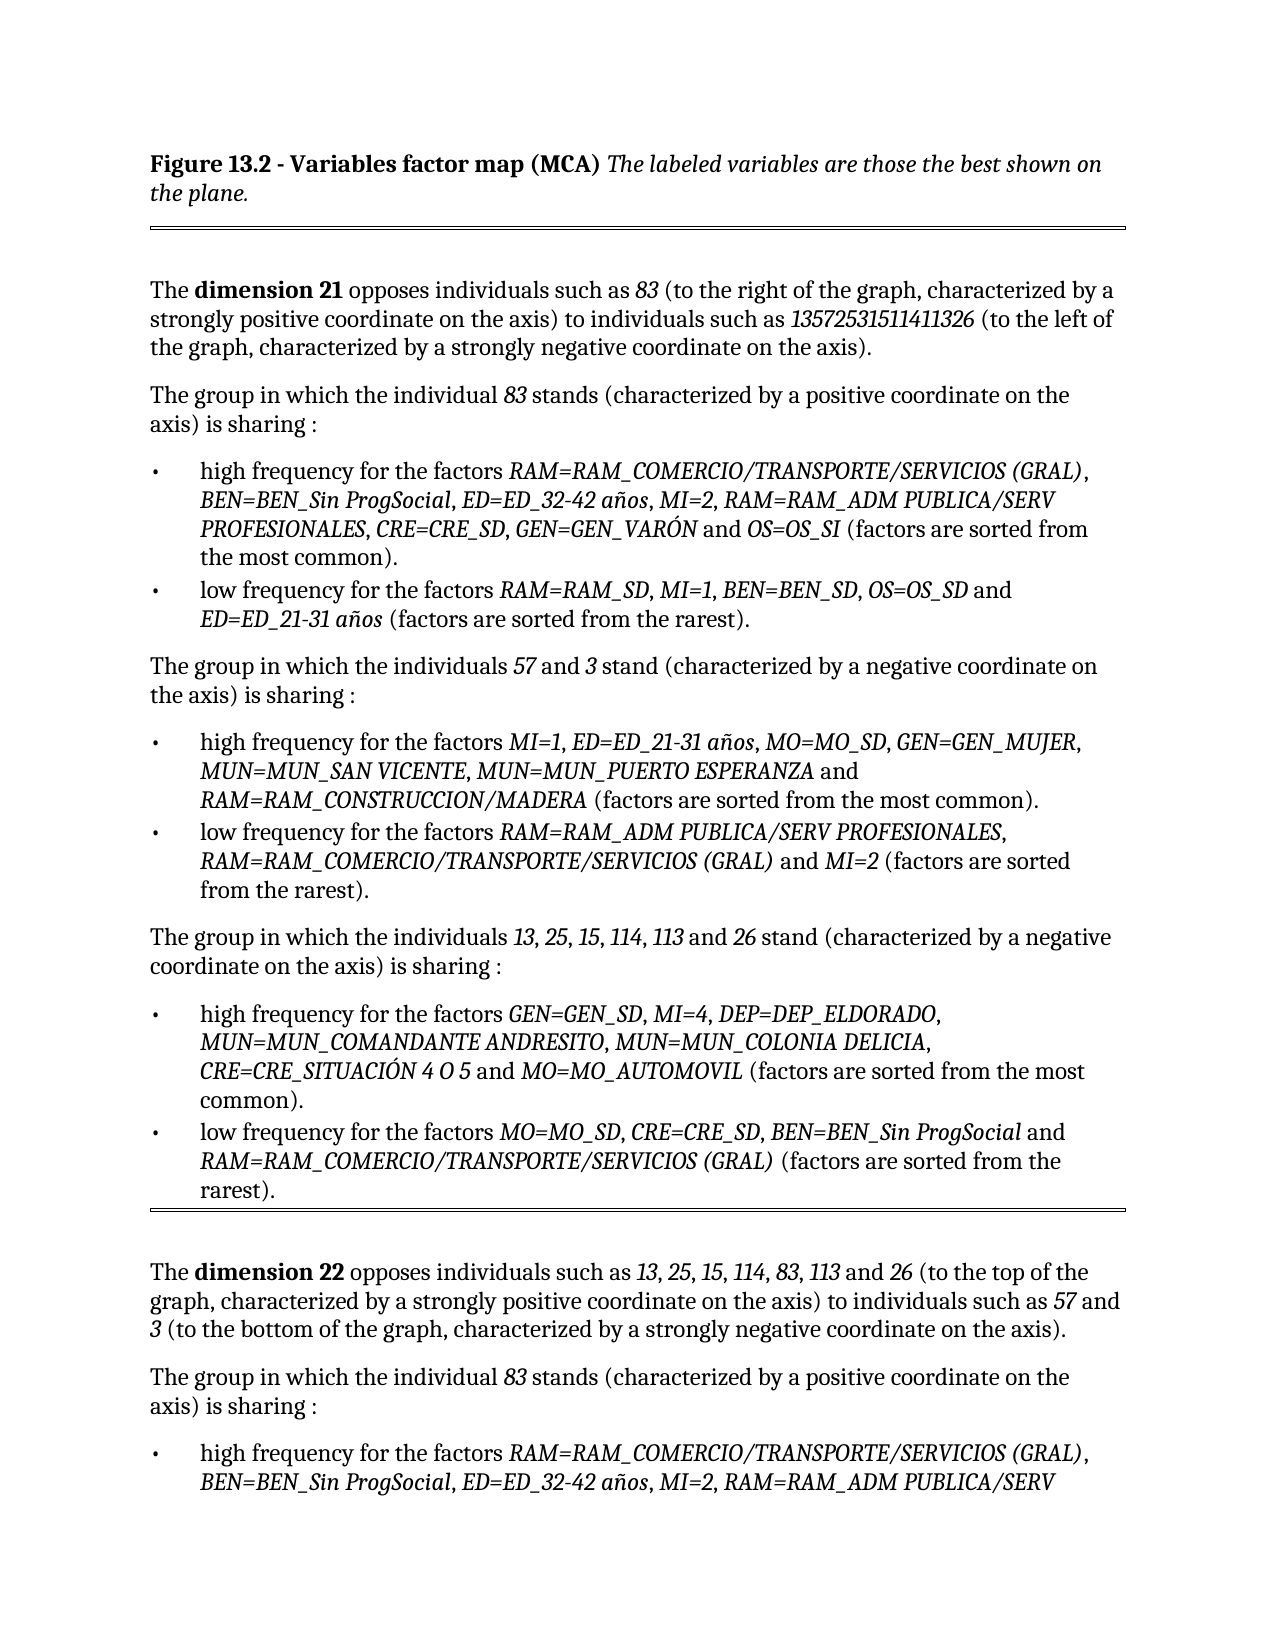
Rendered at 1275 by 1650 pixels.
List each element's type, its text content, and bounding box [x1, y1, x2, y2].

text The dimension 21 opposes individuals such as 83 (to the right of the graph, characterized by a strongly positive coordinate on the axis) to individuals such as 13572531511411326 (to the left of the graph, characterized by a strongly negative coordinate on the axis). [150, 276, 1125, 362]
text The group in which the individual 83 stands (characterized by a positive coordinate on the axis) is sharing : [150, 381, 1125, 438]
list low frequency for the factors RAM=RAM_ADM PUBLICA/SERV PROFESIONALES, RAM=RAM_COMERCIO/TRANSPORTE/SERVICIOS (GRAL) and MI=2 (factors are sorted from the rarest). [150, 818, 1125, 904]
text The group in which the individuals 13, 25, 15, 114, 113 and 26 stand (characterized by a negative coordinate on the axis) is sharing : [150, 923, 1125, 981]
list low frequency for the factors RAM=RAM_SD, MI=1, BEN=BEN_SD, OS=OS_SD and ED=ED_21-31 años (factors are sorted from the rarest). [150, 576, 1125, 633]
text The group in which the individual 83 stands (characterized by a positive coordinate on the axis) is sharing : [150, 1363, 1125, 1420]
text Figure 13.2 - Variables factor map (MCA) The labeled variables are those the best shown on the plane. [150, 150, 1125, 207]
list high frequency for the factors GEN=GEN_SD, MI=4, DEP=DEP_ELDORADO, MUN=MUN_COMANDANTE ANDRESITO, MUN=MUN_COLONIA DELICIA, CRE=CRE_SITUACIÓN 4 O 5 and MO=MO_AUTOMOVIL (factors are sorted from the most common). [150, 999, 1125, 1114]
text The group in which the individuals 57 and 3 stand (characterized by a negative coordinate on the axis) is sharing : [150, 652, 1125, 709]
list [150, 1439, 1125, 1497]
list high frequency for the factors MI=1, ED=ED_21-31 años, MO=MO_SD, GEN=GEN_MUJER, MUN=MUN_SAN VICENTE, MUN=MUN_PUERTO ESPERANZA and RAM=RAM_CONSTRUCCION/MADERA (factors are sorted from the most common). [150, 728, 1125, 814]
text The dimension 22 opposes individuals such as 13, 25, 15, 114, 83, 113 and 26 (to the top of the graph, characterized by a strongly positive coordinate on the axis) to individuals such as 57 and 3 (to the bottom of the graph, characterized by a strongly negative coordinate on the axis). [150, 1258, 1125, 1344]
